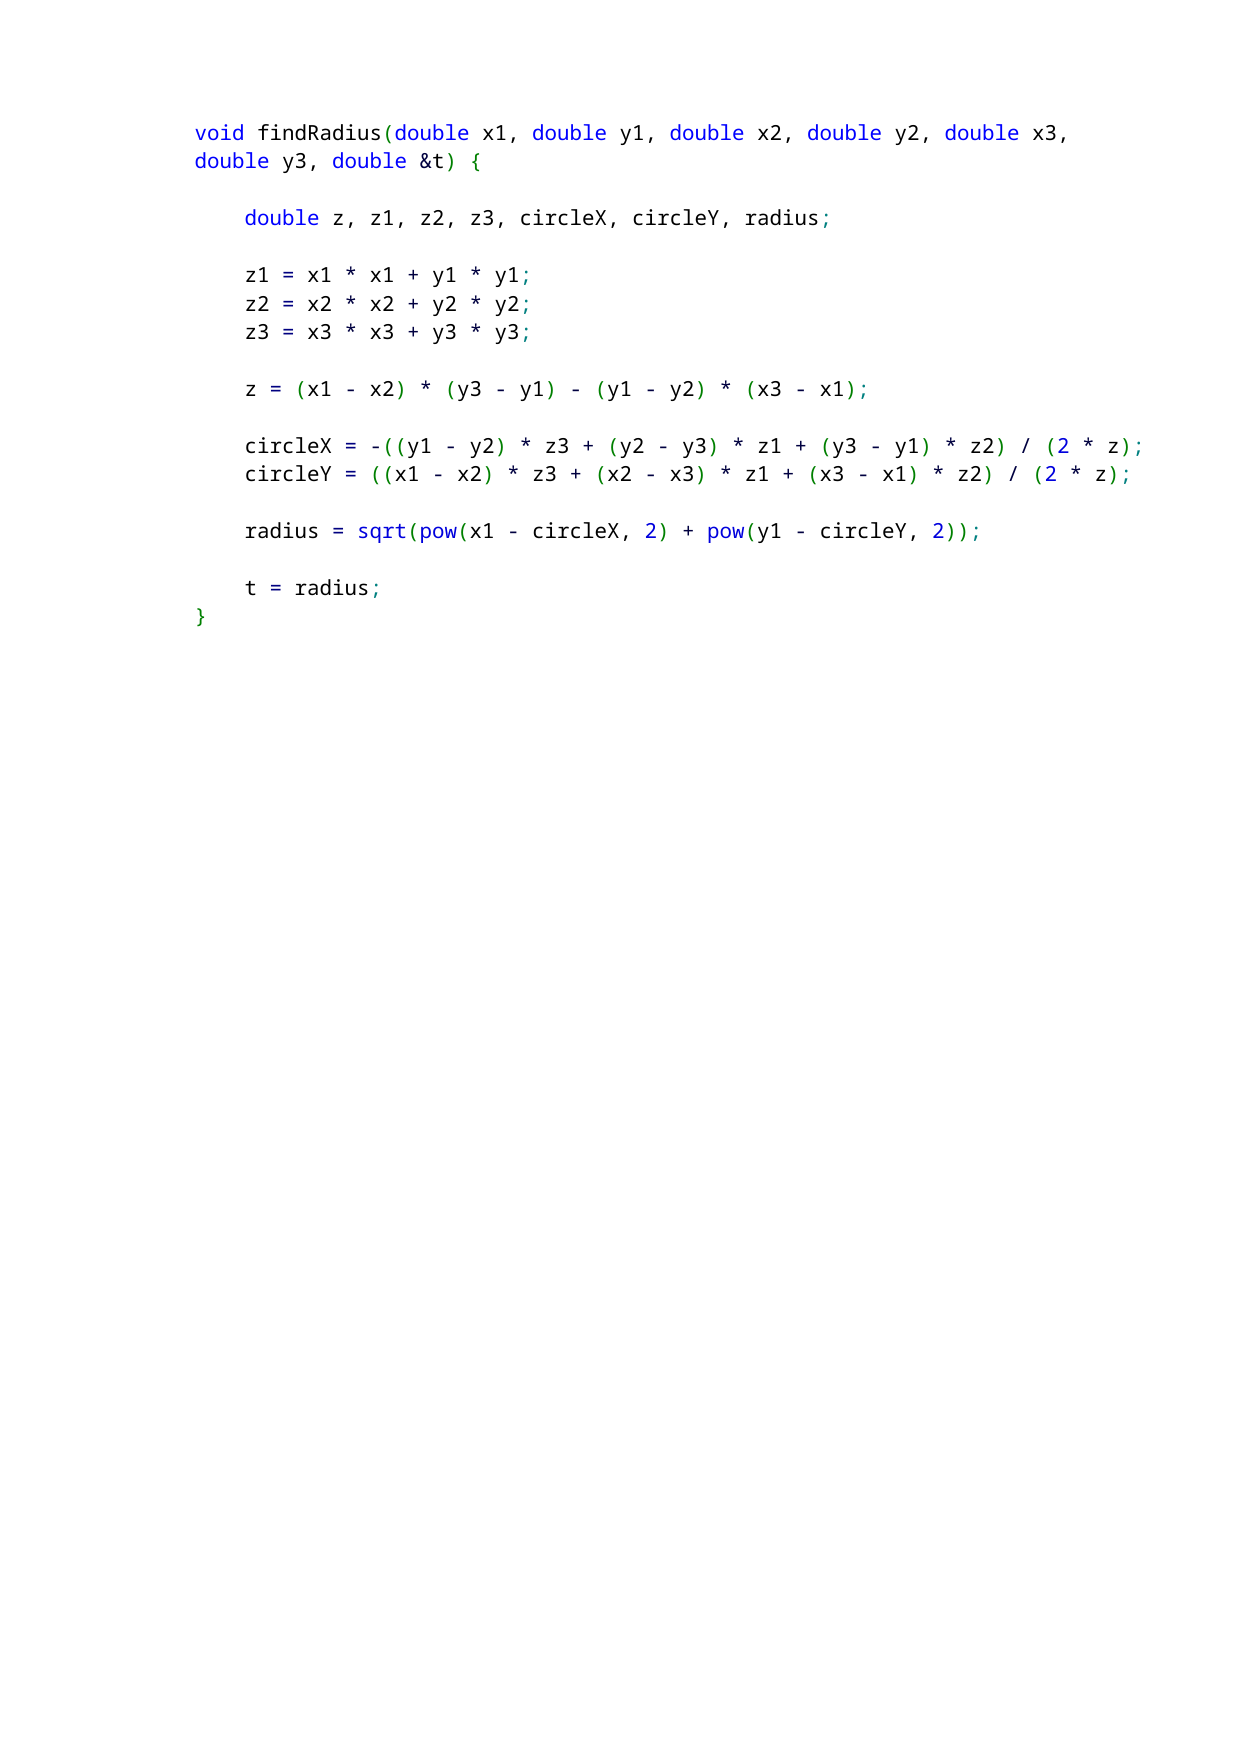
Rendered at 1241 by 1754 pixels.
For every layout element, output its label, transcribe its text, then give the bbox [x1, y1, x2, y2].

text z2 = x2 * x2 + y2 * y2; [194, 289, 1152, 317]
text circleX = -((y1 - y2) * z3 + (y2 - y3) * z1 + (y3 - y1) * z2) / (2 * z); [194, 431, 1152, 459]
text t = radius; [194, 573, 1152, 602]
text void findRadius(double x1, double y1, double x2, double y2, double x3, double y3, double &t) { [194, 118, 1152, 175]
text double z, z1, z2, z3, circleX, circleY, radius; [194, 203, 1152, 232]
text circleY = ((x1 - x2) * z3 + (x2 - x3) * z1 + (x3 - x1) * z2) / (2 * z); [194, 459, 1152, 488]
text z3 = x3 * x3 + y3 * y3; [194, 317, 1152, 346]
text z1 = x1 * x1 + y1 * y1; [194, 260, 1152, 289]
text z = (x1 - x2) * (y3 - y1) - (y1 - y2) * (x3 - x1); [194, 374, 1152, 402]
text } [194, 602, 1152, 630]
text radius = sqrt(pow(x1 - circleX, 2) + pow(y1 - circleY, 2)); [194, 516, 1152, 545]
